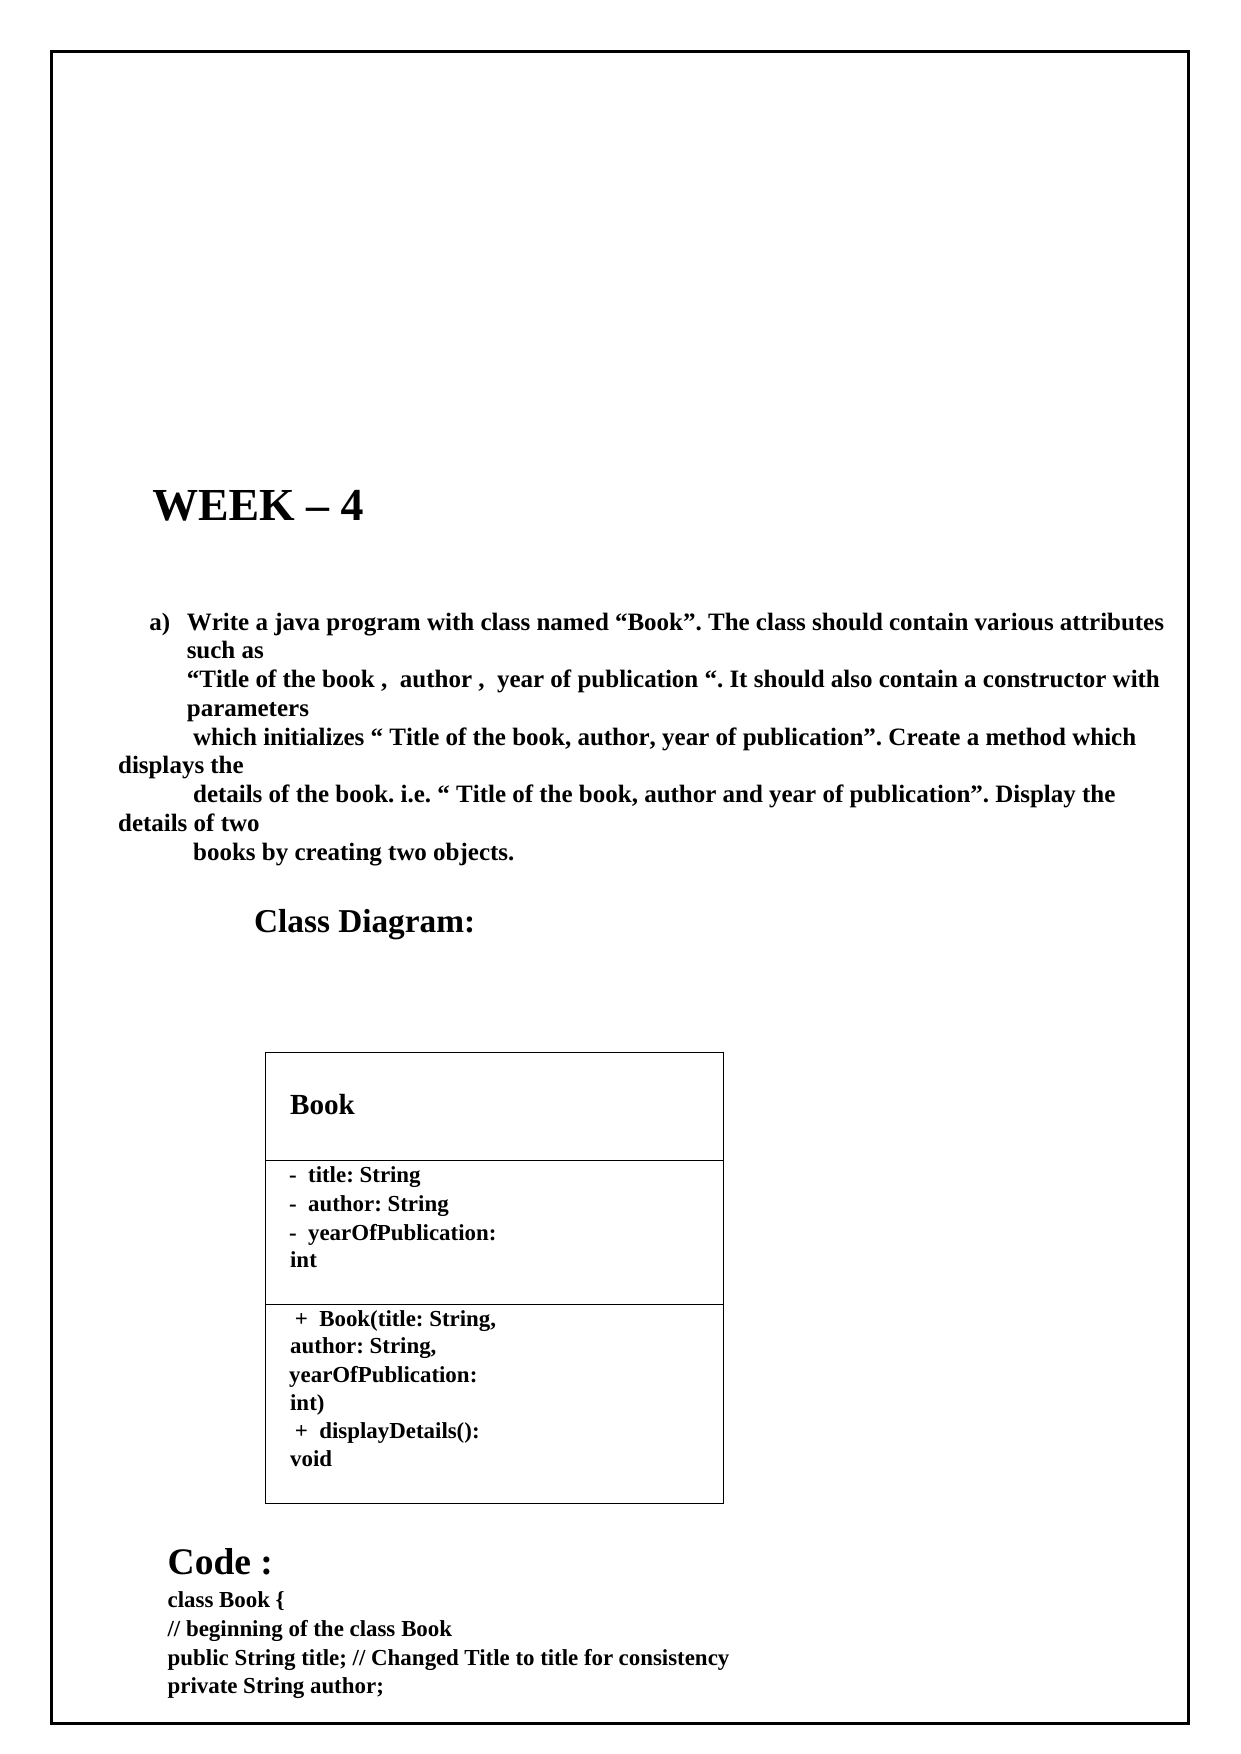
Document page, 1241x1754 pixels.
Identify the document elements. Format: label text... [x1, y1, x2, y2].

text “Title of the book , author , year of publication “. It should also contain a constructor with parameters [187, 664, 1181, 722]
text WEEK – 4 [130, 478, 975, 531]
text // beginning of the class Book [167, 1615, 975, 1641]
text books by creating two objects. [118, 837, 1181, 865]
text which initializes “ Title of the book, author, year of publication”. Create a method which displays the [118, 722, 1181, 779]
text Class Diagram: [130, 902, 975, 940]
list Write a java program with class named “Book”. The class should contain various attributes such as [149, 607, 1181, 664]
table_cell + Book(title: String, author: String, yearOfPublication: int) + displayDetails(): void [266, 1305, 723, 1502]
text public String title; // Changed Title to title for consistency [167, 1644, 975, 1670]
text Code : [167, 1540, 975, 1583]
text class Book { [167, 1586, 975, 1612]
table_header Book [266, 1053, 723, 1160]
table_cell - title: String - author: String - yearOfPublication: int [266, 1161, 723, 1304]
text details of the book. i.e. “ Title of the book, author and year of publication”. Display the details of two [118, 779, 1181, 837]
text private String author; [167, 1673, 975, 1699]
